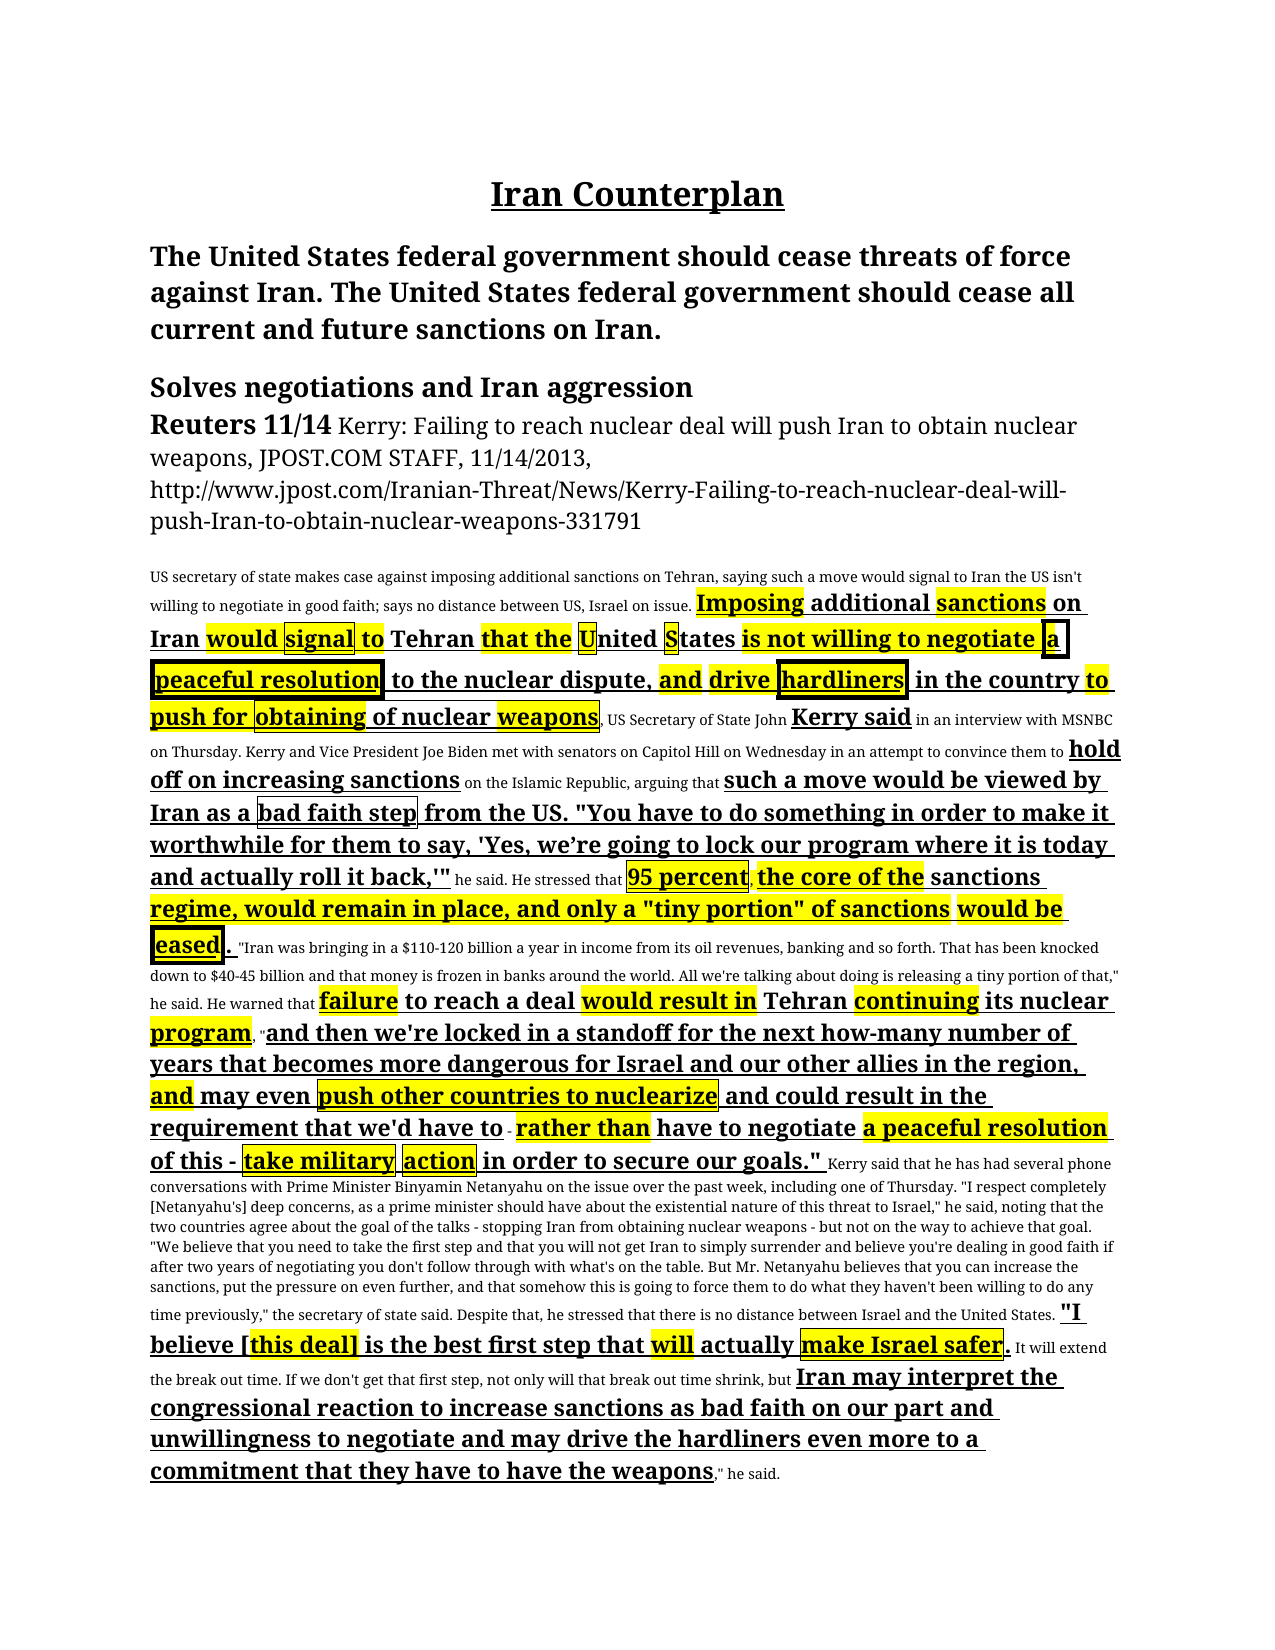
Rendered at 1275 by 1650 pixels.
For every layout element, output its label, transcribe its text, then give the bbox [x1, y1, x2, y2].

text Reuters 11/14 Kerry: Failing to reach nuclear deal will push Iran to obtain nuclear weapons, JPOST.COM STAFF, 11/14/2013, http://www.jpost.com/Iranian-Threat/News/Kerry-Failing-to-reach-nuclear-deal-will-push-Iran-to-obtain-nuclear-weapons-331791 [150, 405, 1125, 536]
subtitle Solves negotiations and Iran aggression [150, 368, 1125, 405]
subtitle The United States federal government should cease threats of force against Iran. The United States federal government should cease all current and future sanctions on Iran. [150, 237, 1125, 348]
text US secretary of state makes case against imposing additional sanctions on Tehran, saying such a move would signal to Iran the US isn't willing to negotiate in good faith; says no distance between US, Israel on issue. Imposing additional sanctions on Iran would signal to Tehran that the United States is not willing to negotiate a peaceful resolution to the nuclear dispute, and drive hardliners in the country to push for obtaining of nuclear weapons, US Secretary of State John Kerry said in an interview with MSNBC on Thursday. Kerry and Vice President Joe Biden met with senators on Capitol Hill on Wednesday in an attempt to convince them to hold off on increasing sanctions on the Islamic Republic, arguing that such a move would be viewed by Iran as a bad faith step from the US. "You have to do something in order to make it worthwhile for them to say, 'Yes, we’re going to lock our program where it is today and actually roll it back,'" he said. He stressed that 95 percent, the core of the sanctions regime, would remain in place, and only a "tiny portion" of sanctions would be eased. "Iran was bringing in a $110-120 billion a year in income from its oil revenues, banking and so forth. That has been knocked down to $40-45 billion and that money is frozen in banks around the world. All we're talking about doing is releasing a tiny portion of that," he said. He warned that failure to reach a deal would result in Tehran continuing its nuclear program, "and then we're locked in a standoff for the next how-many number of years that becomes more dangerous for Israel and our other allies in the region, and may even push other countries to nuclearize and could result in the requirement that we'd have to - rather than have to negotiate a peaceful resolution of this - take military action in order to secure our goals." Kerry said that he has had several phone conversations with Prime Minister Binyamin Netanyahu on the issue over the past week, including one of Thursday. "I respect completely [Netanyahu's] deep concerns, as a prime minister should have about the existential nature of this threat to Israel," he said, noting that the two countries agree about the goal of the talks - stopping Iran from obtaining nuclear weapons - but not on the way to achieve that goal. "We believe that you need to take the first step and that you will not get Iran to simply surrender and believe you're dealing in good faith if after two years of negotiating you don't follow through with what's on the table. But Mr. Netanyahu believes that you can increase the sanctions, put the pressure on even further, and that somehow this is going to force them to do what they haven't been willing to do any time previously," the secretary of state said. Despite that, he stressed that there is no distance between Israel and the United States. "I believe [this deal] is the best first step that will actually make Israel safer. It will extend the break out time. If we don't get that first step, not only will that break out time shrink, but Iran may interpret the congressional reaction to increase sanctions as bad faith on our part and unwillingness to negotiate and may drive the hardliners even more to a commitment that they have to have the weapons," he said. [150, 567, 1125, 1486]
subtitle Iran Counterplan [150, 171, 1125, 216]
